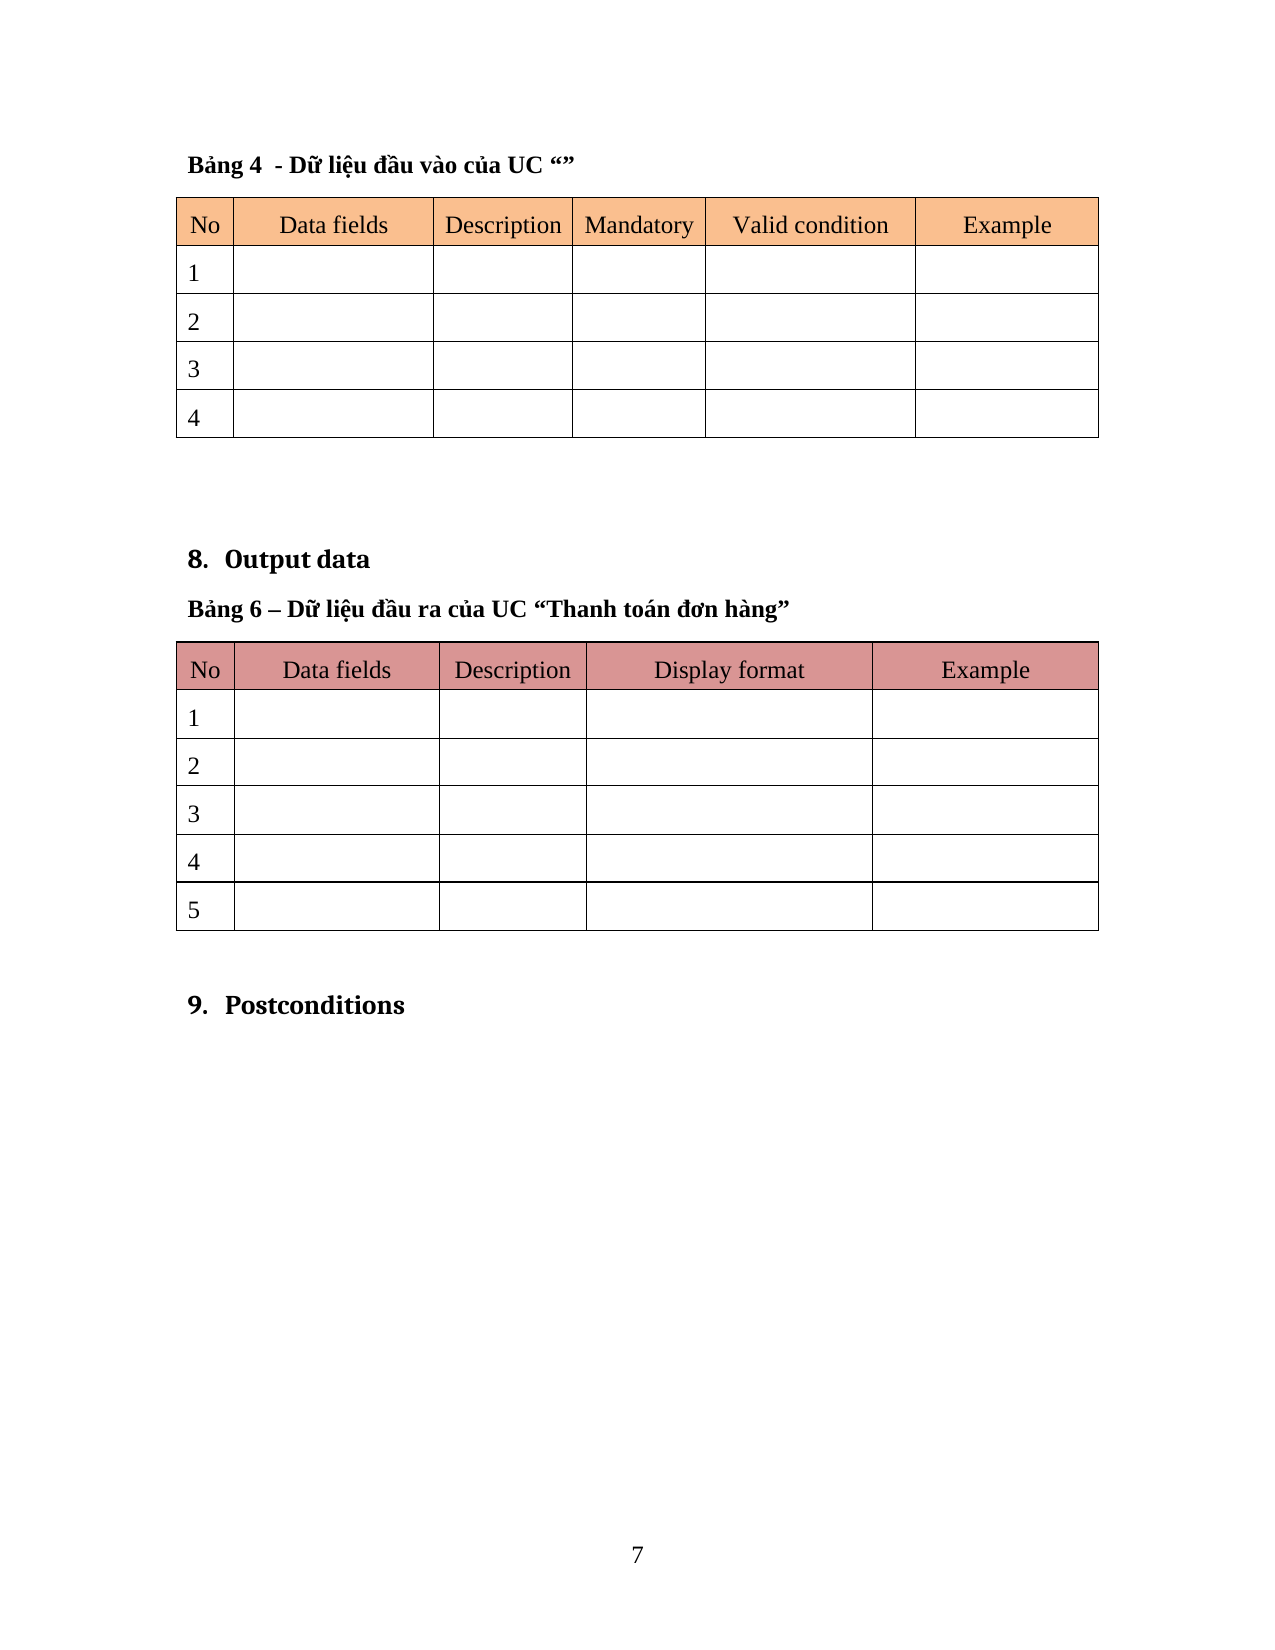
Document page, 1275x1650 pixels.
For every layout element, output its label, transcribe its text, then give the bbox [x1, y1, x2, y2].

table_cell 4 [177, 835, 234, 881]
table_header Valid condition [706, 198, 915, 245]
table_cell [434, 246, 572, 293]
table_cell [873, 835, 1098, 881]
table_cell [873, 786, 1098, 833]
table_cell [873, 690, 1098, 737]
table_cell [235, 786, 439, 833]
table_header Data fields [235, 643, 439, 689]
table_cell [916, 294, 1098, 341]
table_cell [587, 835, 872, 881]
table_cell 5 [177, 883, 234, 929]
table_cell [873, 883, 1098, 929]
table_header Data fields [234, 198, 433, 245]
table_cell [440, 786, 586, 833]
table_cell [434, 390, 572, 437]
table_cell [440, 739, 586, 785]
table_cell 3 [177, 342, 233, 389]
table_cell [916, 246, 1098, 293]
table_cell [440, 690, 586, 737]
table_cell 2 [177, 294, 233, 341]
table_cell [234, 246, 433, 293]
table_cell 4 [177, 390, 233, 437]
table_cell [234, 390, 433, 437]
table_cell [434, 294, 572, 341]
table_cell [573, 390, 705, 437]
table_cell [587, 739, 872, 785]
table_cell [587, 883, 872, 929]
table_header Description [434, 198, 572, 245]
table_header Description [440, 643, 586, 689]
table_cell [706, 294, 915, 341]
table_cell [587, 690, 872, 737]
table_cell 3 [177, 786, 234, 833]
list Postconditions [187, 990, 1087, 1021]
table_header No [177, 198, 233, 245]
table_cell [573, 294, 705, 341]
table_cell [235, 690, 439, 737]
table_cell 1 [177, 690, 234, 737]
table_cell [234, 294, 433, 341]
table_cell [440, 883, 586, 929]
table_header Mandatory [573, 198, 705, 245]
table_cell [235, 739, 439, 785]
table_cell 2 [177, 739, 234, 785]
table_header Example [916, 198, 1098, 245]
list Output data [187, 544, 1087, 576]
table_header No [177, 643, 234, 689]
table_cell [573, 246, 705, 293]
table_header Example [873, 643, 1098, 689]
table_cell [587, 786, 872, 833]
text Bảng 6 – Dữ liệu đầu ra của UC “Thanh toán đơn hàng” [187, 594, 1087, 623]
table_cell [440, 835, 586, 881]
table_cell [706, 342, 915, 389]
table_cell [573, 342, 705, 389]
text Bảng 4 - Dữ liệu đầu vào của UC “” [187, 150, 1087, 179]
table_cell [235, 835, 439, 881]
table_cell [916, 390, 1098, 437]
table_cell [873, 739, 1098, 785]
table_header Display format [587, 643, 872, 689]
table_cell [235, 883, 439, 929]
table_cell [706, 246, 915, 293]
table_cell [234, 342, 433, 389]
table_cell [434, 342, 572, 389]
table_cell 1 [177, 246, 233, 293]
table_cell [916, 342, 1098, 389]
table_cell [706, 390, 915, 437]
